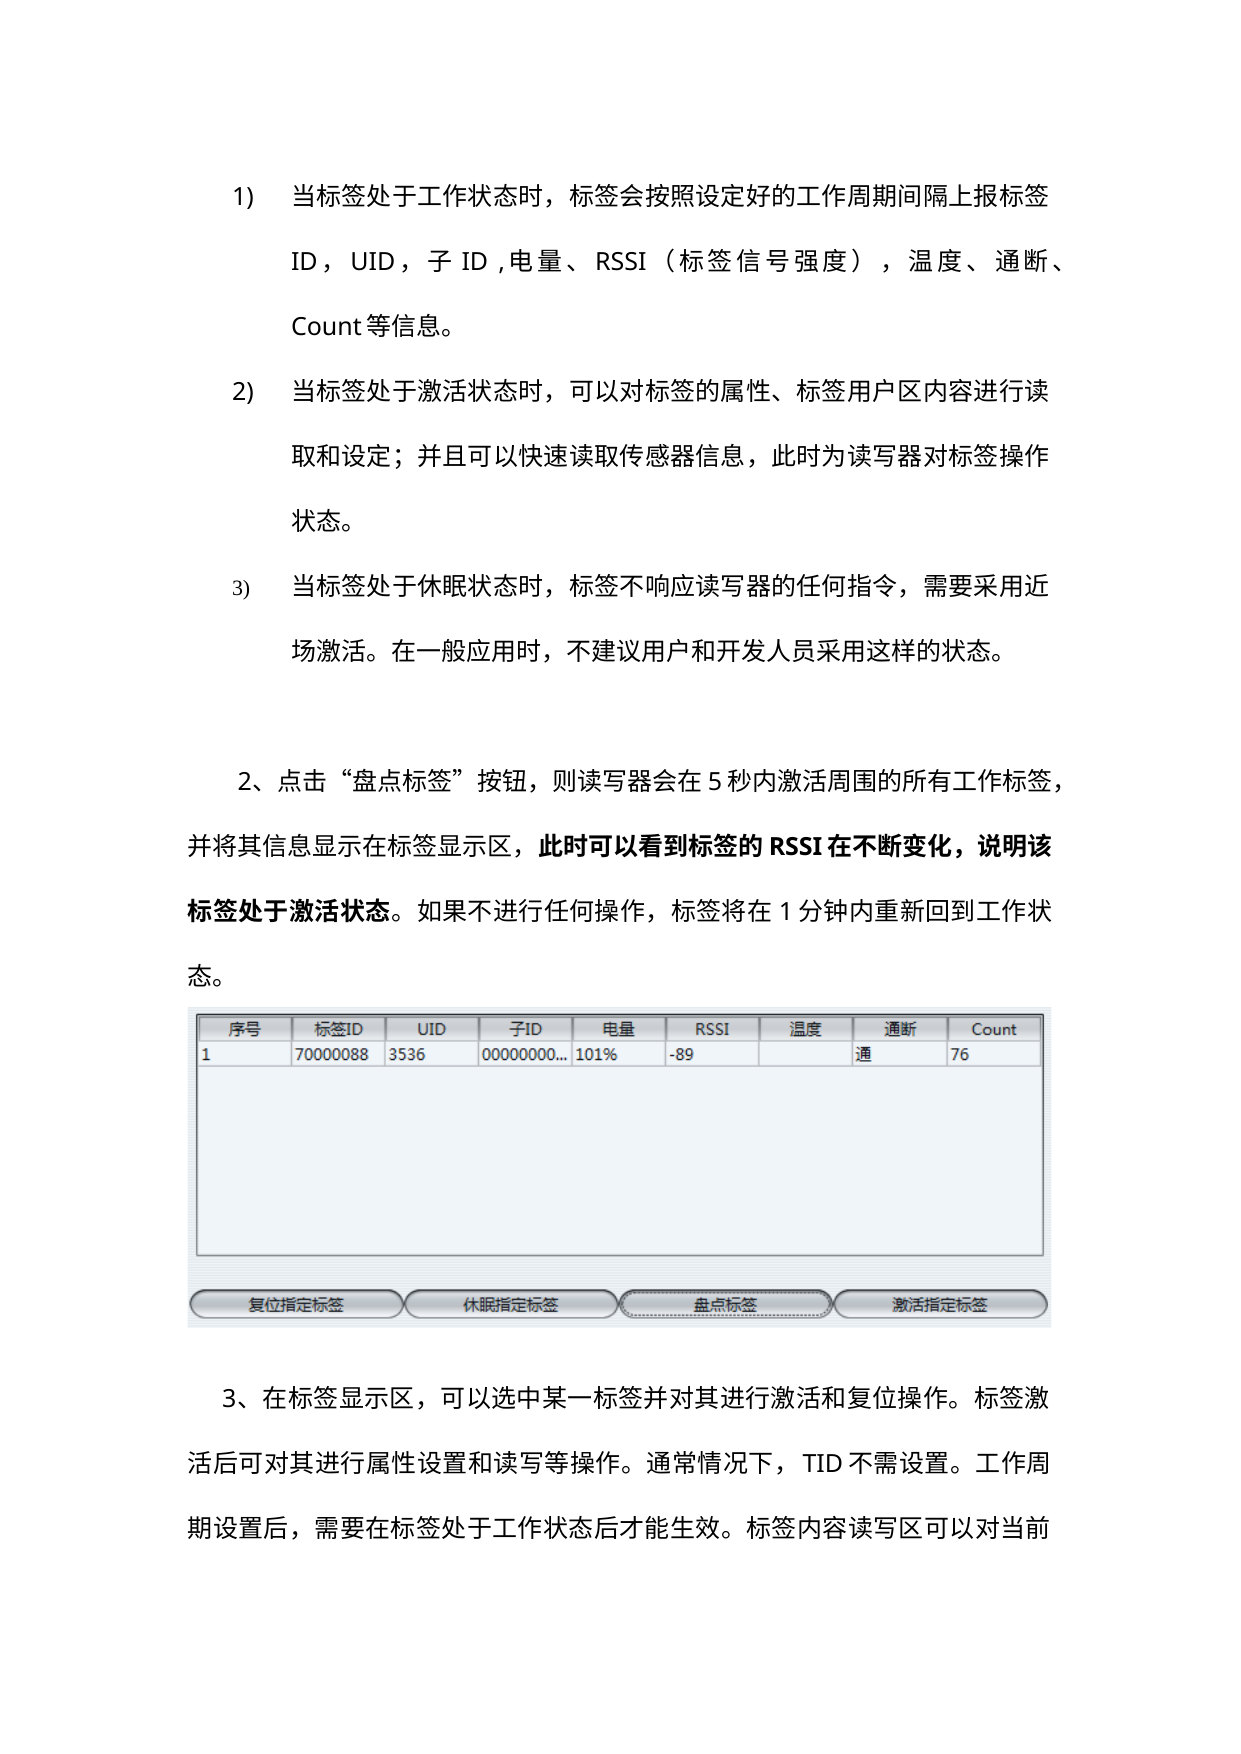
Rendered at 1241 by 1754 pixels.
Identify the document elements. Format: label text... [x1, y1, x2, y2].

list 当标签处于激活状态时，可以对标签的属性、标签用户区内容进行读取和设定；并且可以快速读取传感器信息，此时为读写器对标签操作状态。 [232, 357, 1053, 552]
list 当标签处于休眠状态时，标签不响应读写器的任何指令，需要采用近场激活。在一般应用时，不建议用户和开发人员采用这样的状态。 [232, 552, 1053, 682]
list 点击“盘点标签”按钮，则读写器会在5秒内激活周围的所有工作标签，并将其信息显示在标签显示区，此时可以看到标签的RSSI在不断变化，说明该标签处于激活状态。如果不进行任何操作，标签将在1分钟内重新回到工作状态。 [187, 747, 1053, 1007]
list 当标签处于工作状态时，标签会按照设定好的工作周期间隔上报标签ID，UID，子ID ,电量、RSSI（标签信号强度），温度、通断、Count等信息。 [232, 162, 1053, 357]
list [187, 1364, 1053, 1559]
picture [187, 1007, 1052, 1328]
